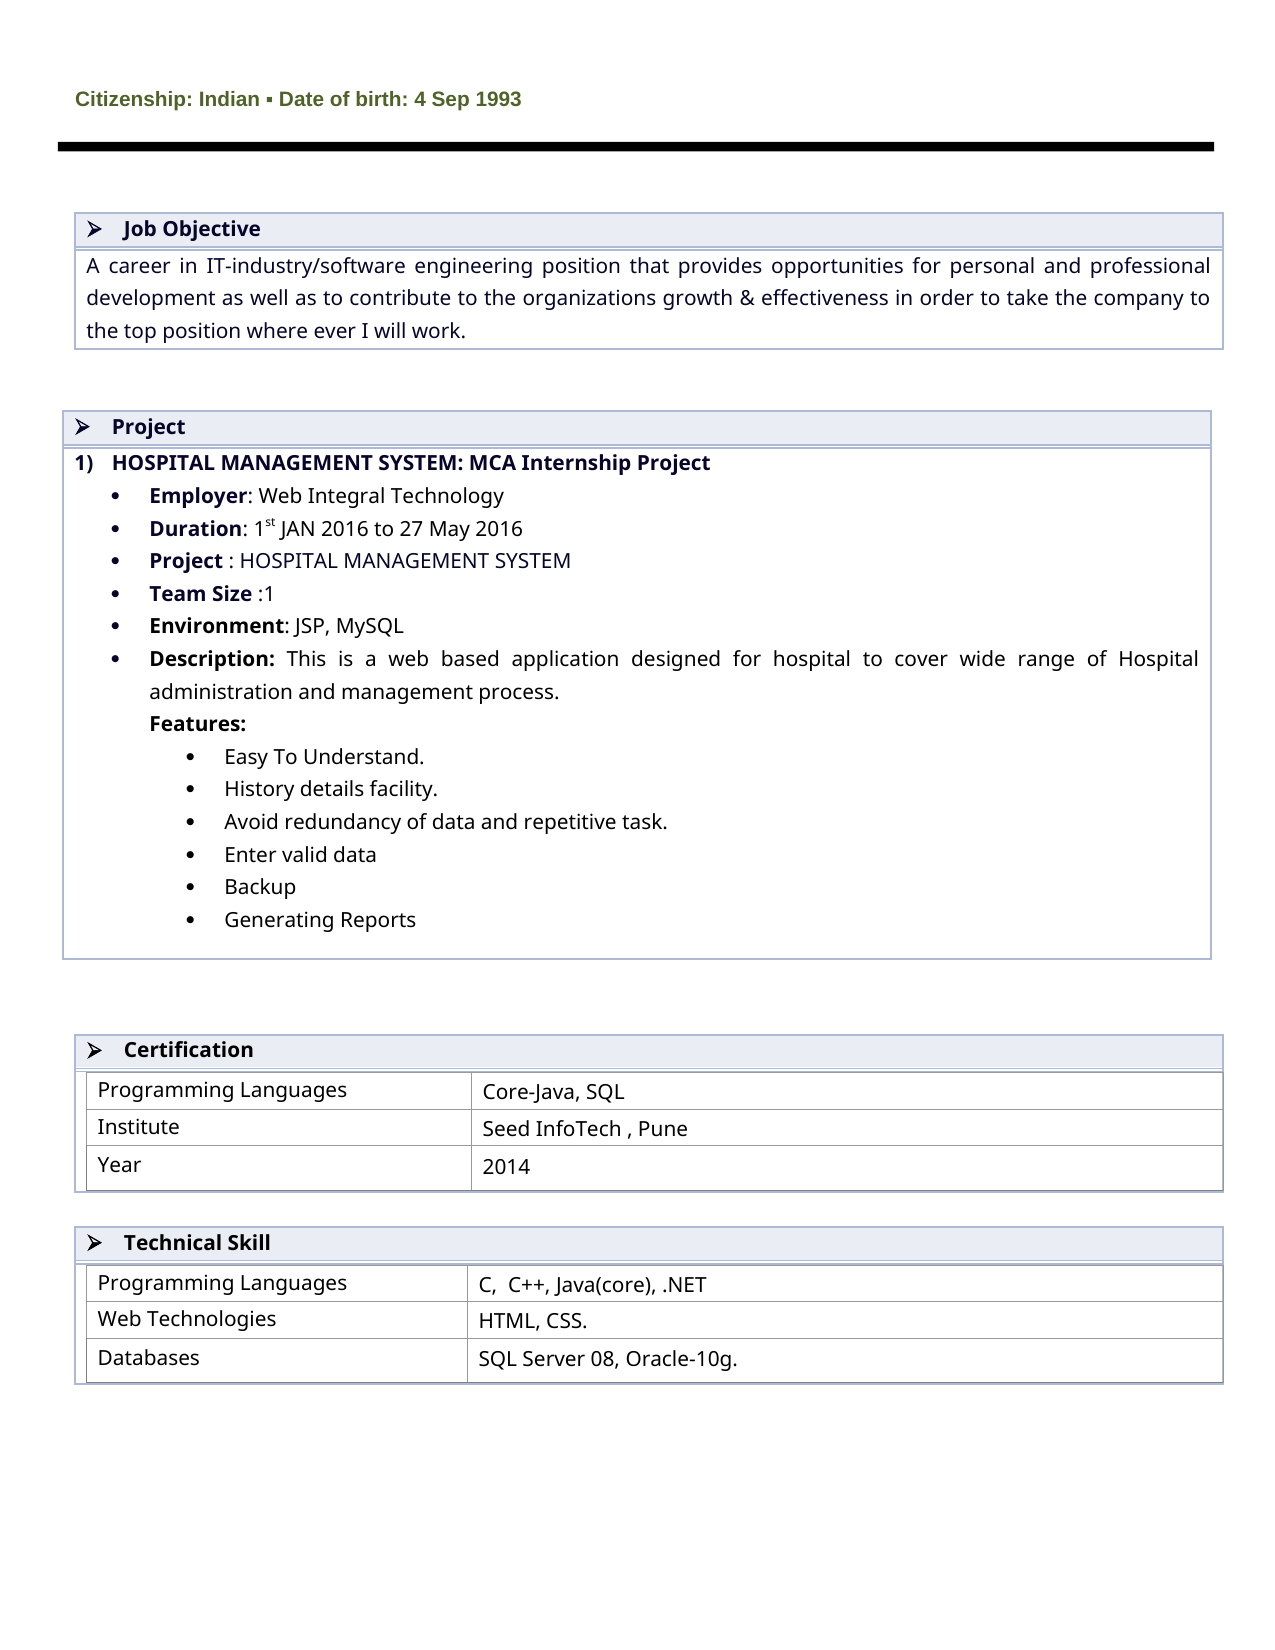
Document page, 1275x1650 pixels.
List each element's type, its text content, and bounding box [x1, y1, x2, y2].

table_cell [468, 1266, 1222, 1301]
table_header Technical Skill [76, 1228, 1222, 1260]
table_cell A career in IT-industry/software engineering position that provides opportunities for personal and professional development as well as to contribute to the organizations growth & effectiveness in order to take the company to the top position where ever I will work. [76, 251, 1222, 348]
table_header Certification [76, 1036, 1222, 1067]
table_header Job Objective [76, 214, 1222, 246]
table_cell [472, 1110, 1222, 1145]
table_cell [87, 1266, 467, 1301]
table_cell [472, 1146, 1222, 1190]
table_cell [76, 1265, 86, 1383]
table_cell [87, 1339, 467, 1382]
table_cell [87, 1110, 471, 1145]
table_cell [76, 1072, 86, 1191]
table_cell HOSPITAL MANAGEMENT SYSTEM: MCA Internship Project Employer: Web Integral Technology Duration: 1st JAN 2016 to 27 May 2016 Project : HOSPITAL MANAGEMENT SYSTEM Team Size :1 Environment: JSP, MySQL Description: This is a web based application designed for hospital to cover wide range of Hospital administration and management process. Features: Easy To Understand. History details facility. Avoid redundancy of data and repetitive task. Enter valid data Backup Generating Reports [64, 449, 1210, 958]
table_cell [468, 1339, 1222, 1382]
table_cell [87, 1073, 471, 1109]
table_cell [87, 1146, 471, 1190]
table_cell [87, 1302, 467, 1338]
table_cell [472, 1073, 1222, 1109]
table_header Project [64, 412, 1210, 444]
table_cell [468, 1302, 1222, 1338]
text Citizenship: Indian ▪ Date of birth: 4 Sep 1993 [75, 87, 1196, 111]
